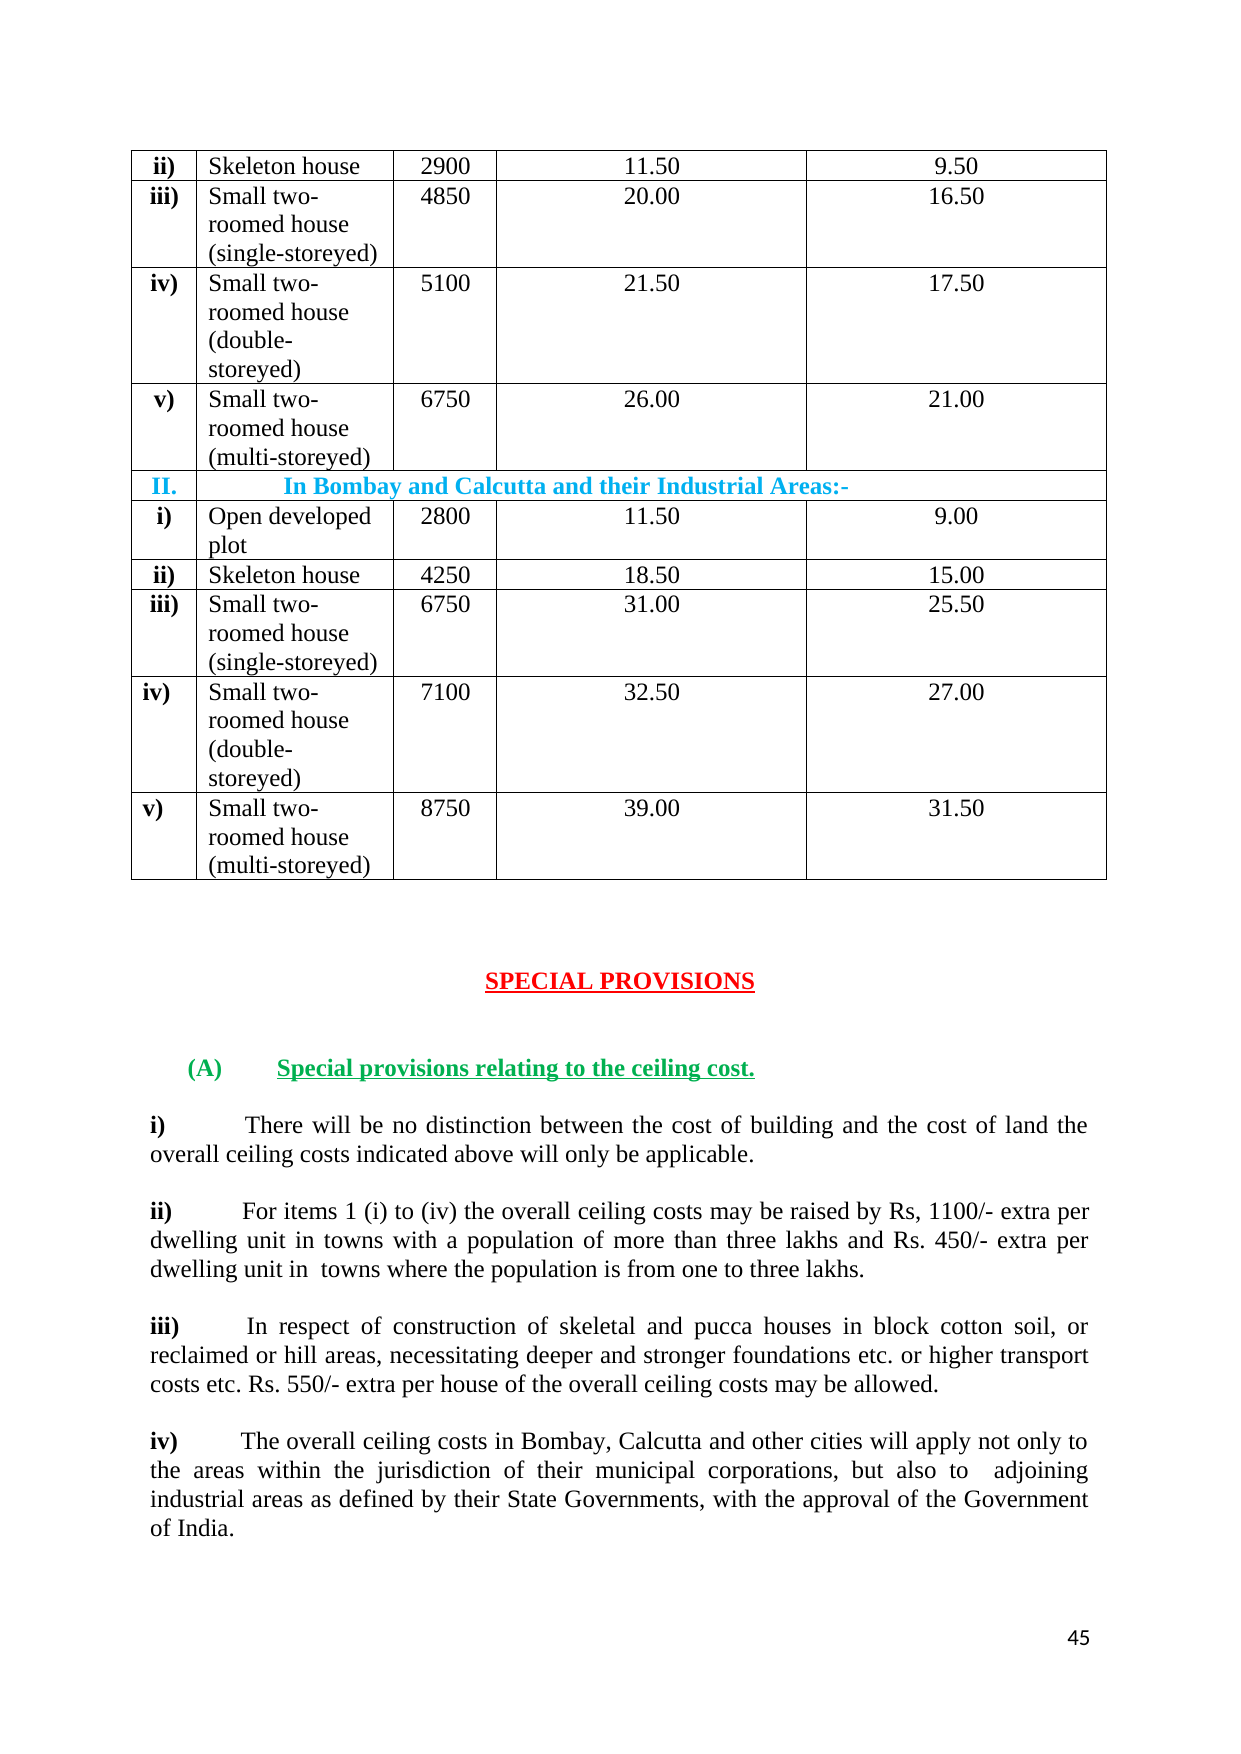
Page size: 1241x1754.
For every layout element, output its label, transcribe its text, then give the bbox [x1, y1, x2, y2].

table_cell 26.00 [497, 384, 806, 470]
table_cell Skeleton house [197, 151, 393, 180]
text i) There will be no distinction between the cost of building and the cost of land the overall ceiling costs indicated above will only be applicable. [150, 1110, 1090, 1168]
text ii) For items 1 (i) to (iv) the overall ceiling costs may be raised by Rs, 1100/- extra per dwelling unit in towns with a population of more than three lakhs and Rs. 450/- extra per dwelling unit in towns where the population is from one to three lakhs. [150, 1196, 1090, 1283]
table_cell 21.00 [807, 384, 1106, 470]
table_cell 21.50 [497, 268, 806, 383]
table_cell ii) [132, 560, 196, 588]
table_cell v) [132, 793, 196, 879]
table_cell 31.00 [497, 590, 806, 676]
table_cell 2800 [394, 501, 496, 559]
table_cell 4250 [394, 560, 496, 588]
table_cell iii) [132, 181, 196, 267]
table_cell Small two-roomed house (single-storeyed) [197, 590, 393, 676]
text SPECIAL PROVISIONS [150, 966, 1090, 995]
table_cell Skeleton house [197, 560, 393, 588]
table_cell 8750 [394, 793, 496, 879]
table_cell 5100 [394, 268, 496, 383]
table_cell 17.50 [807, 268, 1106, 383]
table_cell i) [132, 501, 196, 559]
table_cell iv) [132, 268, 196, 383]
table_cell Small two-roomed house (double-storeyed) [197, 268, 393, 383]
table_cell 31.50 [807, 793, 1106, 879]
table_cell 6750 [394, 590, 496, 676]
text iv) The overall ceiling costs in Bombay, Calcutta and other cities will apply not only to the areas within the jurisdiction of their municipal corporations, but also to adjoining industrial areas as defined by their State Governments, with the approval of the Government of India. [150, 1426, 1090, 1541]
table_cell 16.50 [807, 181, 1106, 267]
table_cell iv) [132, 677, 196, 792]
table_cell 27.00 [807, 677, 1106, 792]
table_cell 20.00 [497, 181, 806, 267]
table_cell 7100 [394, 677, 496, 792]
table_cell 39.00 [497, 793, 806, 879]
table_cell 2900 [394, 151, 496, 180]
table_cell Open developed plot [197, 501, 393, 559]
table_cell 25.50 [807, 590, 1106, 676]
table_cell 4850 [394, 181, 496, 267]
table_cell In Bombay and Calcutta and their Industrial Areas:- [197, 471, 1106, 500]
table_cell ii) [132, 151, 196, 180]
table_cell 6750 [394, 384, 496, 470]
table_cell Small two-roomed house (multi-storeyed) [197, 384, 393, 470]
table_cell 15.00 [807, 560, 1106, 588]
table_cell 9.00 [807, 501, 1106, 559]
table_cell Small two-roomed house (single-storeyed) [197, 181, 393, 267]
table_cell iii) [132, 590, 196, 676]
table_cell 11.50 [497, 151, 806, 180]
table_cell 32.50 [497, 677, 806, 792]
table_cell Small two-roomed house (double-storeyed) [197, 677, 393, 792]
table_cell II. [132, 471, 196, 500]
table_cell v) [132, 384, 196, 470]
text iii) In respect of construction of skeletal and pucca houses in block cotton soil, or reclaimed or hill areas, necessitating deeper and stronger foundations etc. or higher transport costs etc. Rs. 550/- extra per house of the overall ceiling costs may be allowed. [150, 1311, 1090, 1398]
list Special provisions relating to the ceiling cost. [187, 1053, 1090, 1081]
table_cell 9.50 [807, 151, 1106, 180]
table_cell 11.50 [497, 501, 806, 559]
table_cell Small two-roomed house (multi-storeyed) [197, 793, 393, 879]
table_cell 18.50 [497, 560, 806, 588]
